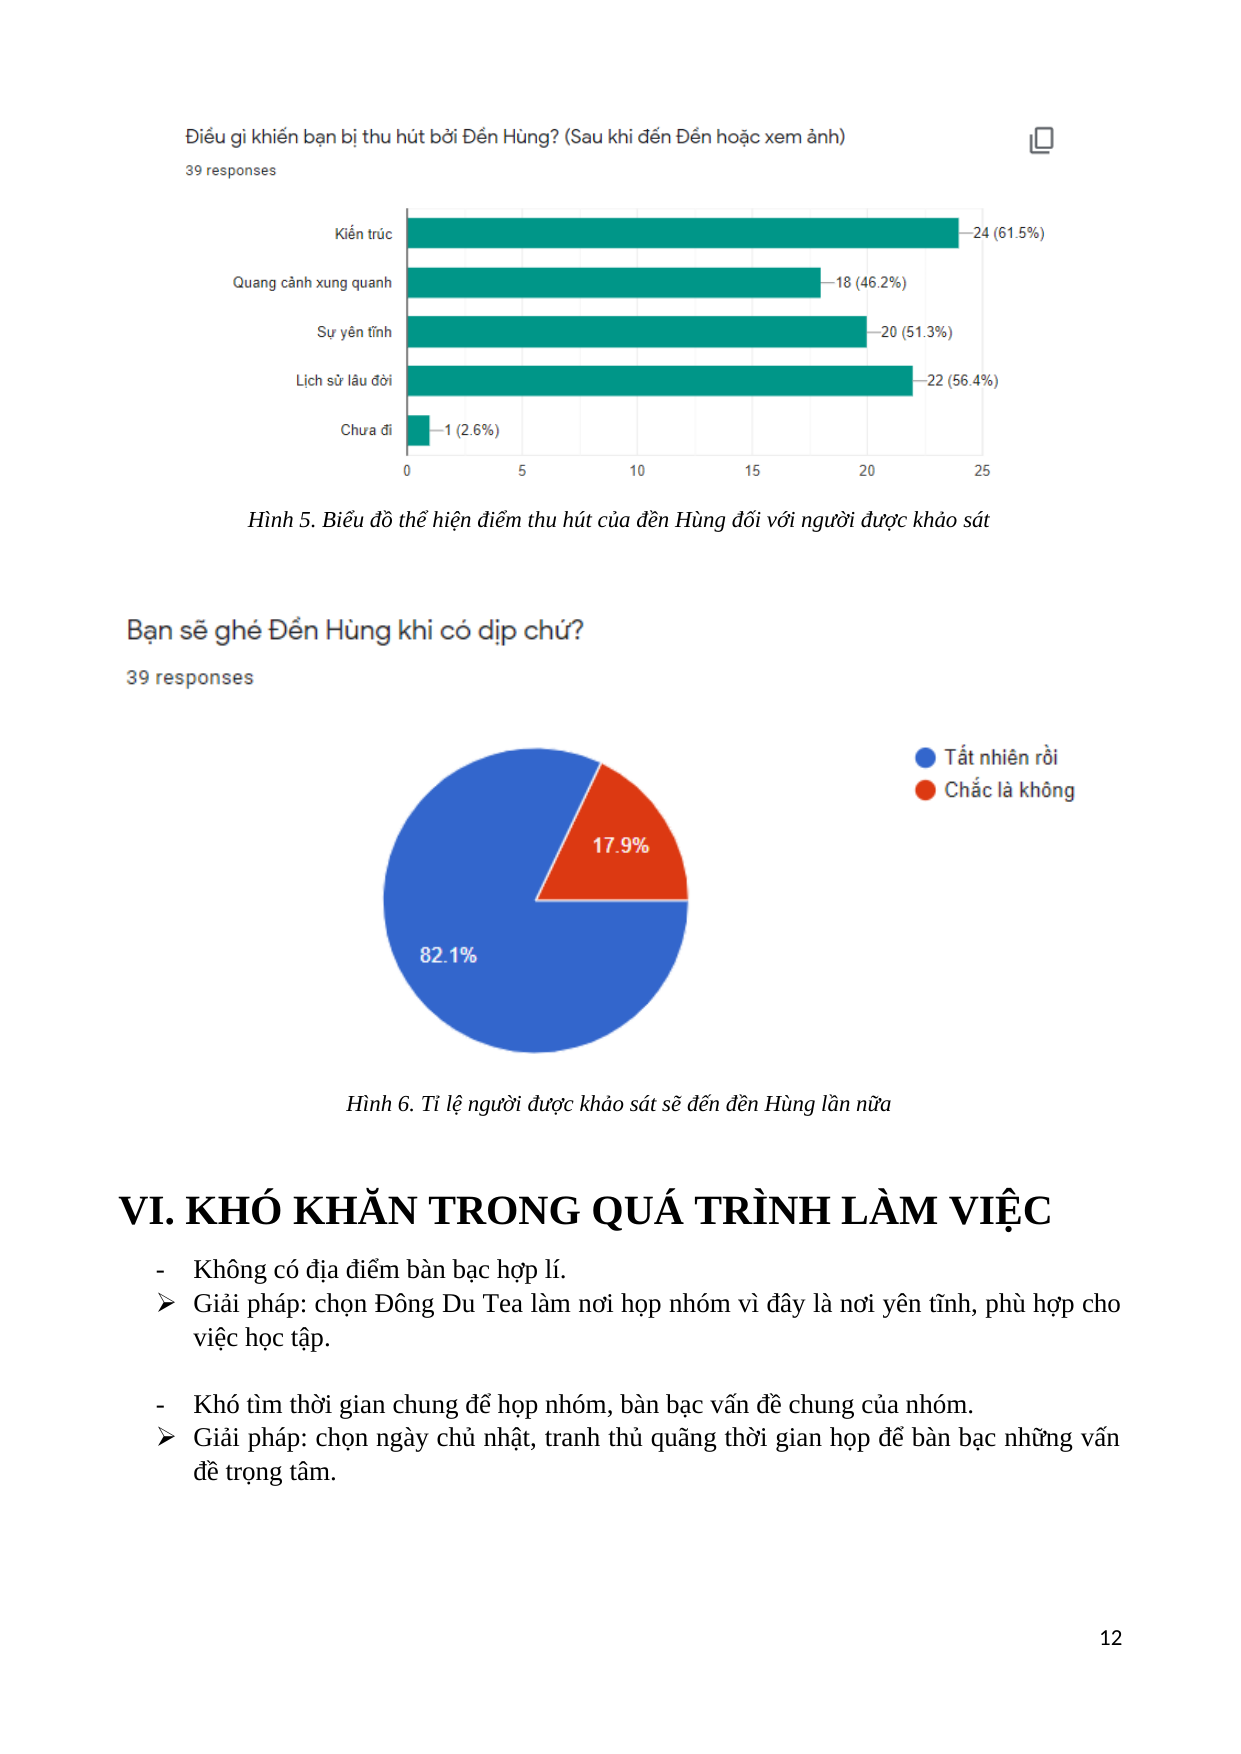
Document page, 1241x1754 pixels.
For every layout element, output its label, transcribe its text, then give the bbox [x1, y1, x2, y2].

list Khó tìm thời gian chung để họp nhóm, bàn bạc vấn đề chung của nhóm. [156, 1388, 1122, 1419]
text Hình 6. Tỉ lệ người được khảo sát sẽ đến đền Hùng lần nữa [118, 1090, 1122, 1116]
list Giải pháp: chọn ngày chủ nhật, tranh thủ quãng thời gian họp để bàn bạc những vấn đề trọng tâm. [156, 1421, 1122, 1486]
list Giải pháp: chọn Đông Du Tea làm nơi họp nhóm vì đây là nơi yên tĩnh, phù hợp cho việc học tập. [156, 1287, 1122, 1352]
picture [174, 118, 1066, 488]
picture [118, 601, 1123, 1071]
text VI. KHÓ KHĂN TRONG QUÁ TRÌNH LÀM VIỆC [118, 1185, 1122, 1233]
text Hình 5. Biểu đồ thể hiện điểm thu hút của đền Hùng đối với người được khảo sát [118, 506, 1122, 532]
list Không có địa điểm bàn bạc hợp lí. [156, 1253, 1122, 1284]
